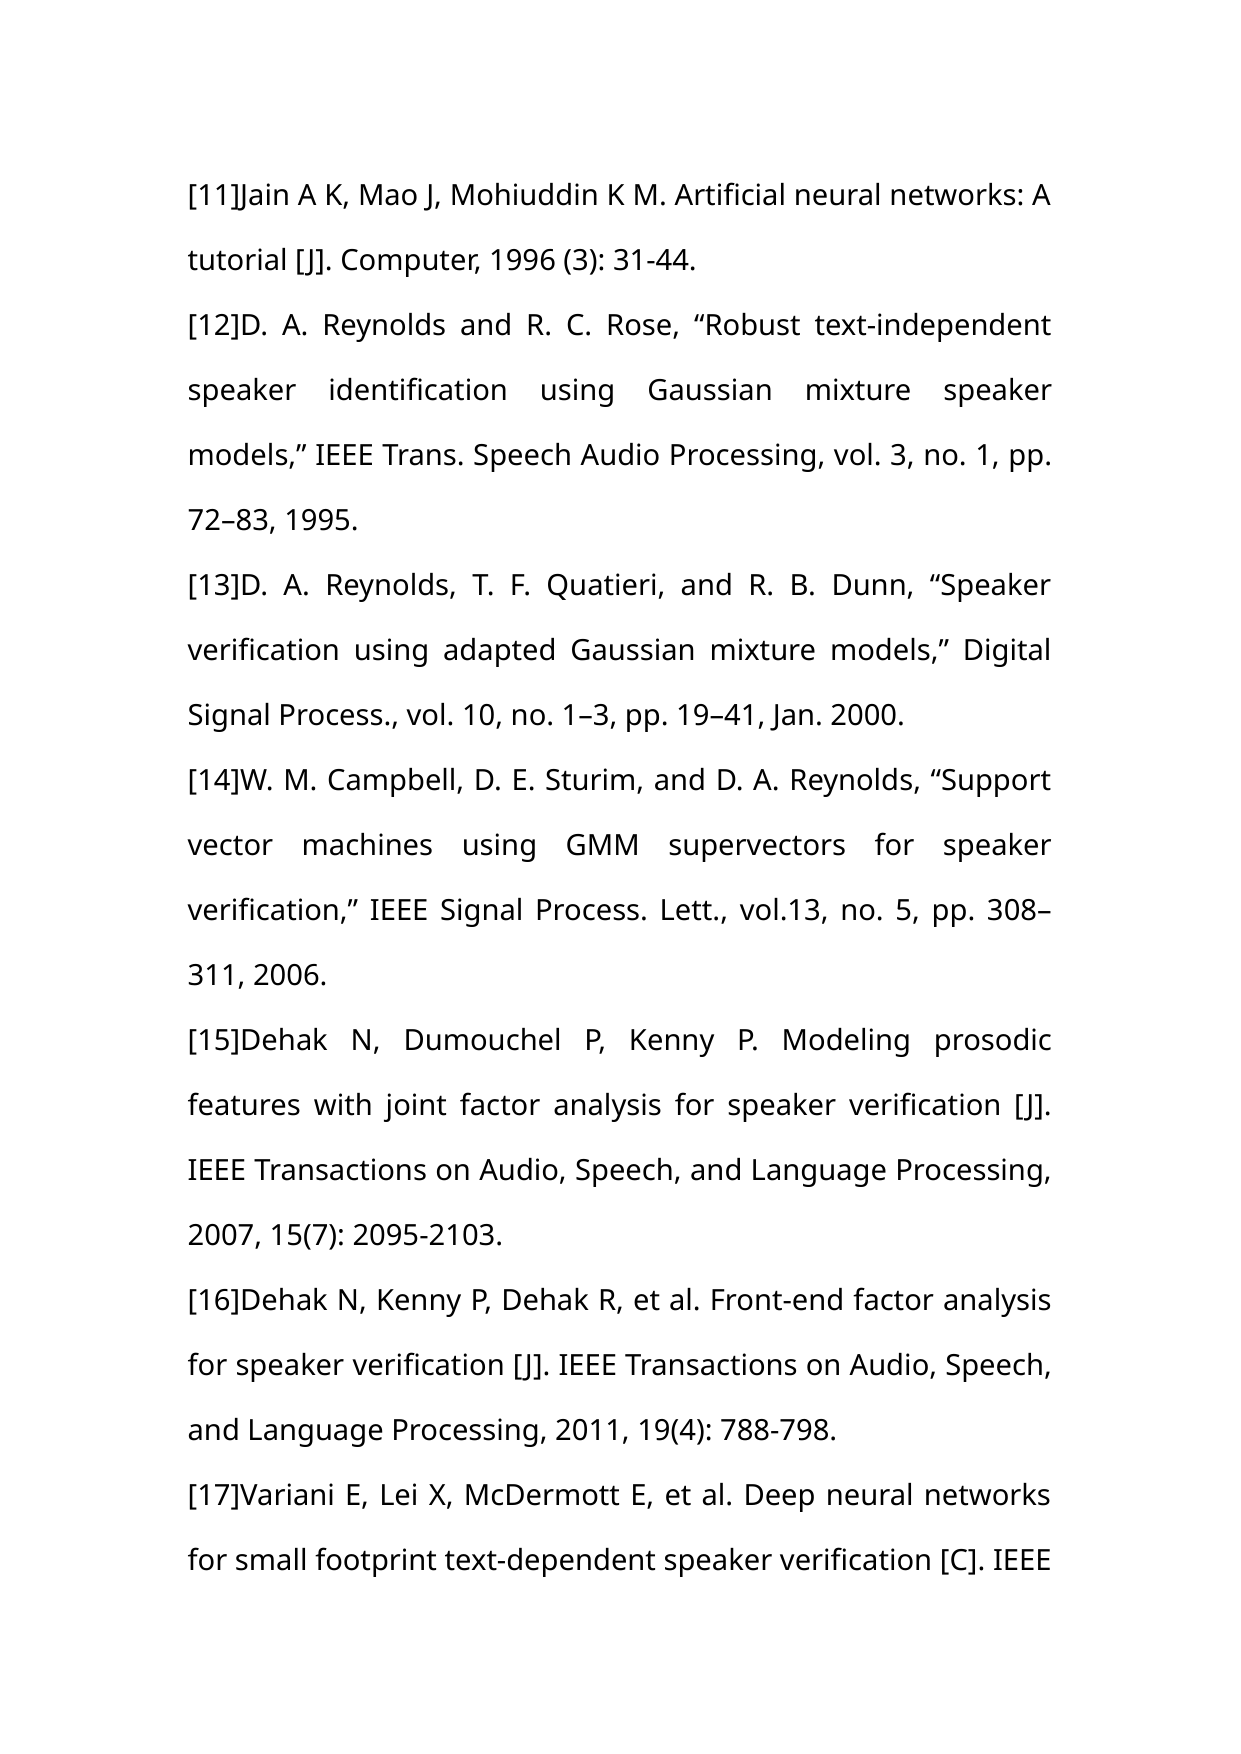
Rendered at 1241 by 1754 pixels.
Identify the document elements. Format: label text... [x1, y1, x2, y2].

text [11]Jain A K, Mao J, Mohiuddin K M. Artificial neural networks: A tutorial [J]. Computer, 1996 (3): 31-44. [187, 162, 1053, 292]
text [16]Dehak N, Kenny P, Dehak R, et al. Front-end factor analysis for speaker verification [J]. IEEE Transactions on Audio, Speech, and Language Processing, 2011, 19(4): 788-798. [187, 1267, 1053, 1462]
text [13]D. A. Reynolds, T. F. Quatieri, and R. B. Dunn, “Speaker verification using adapted Gaussian mixture models,” Digital Signal Process., vol. 10, no. 1–3, pp. 19–41, Jan. 2000. [187, 552, 1053, 747]
text [15]Dehak N, Dumouchel P, Kenny P. Modeling prosodic features with joint factor analysis for speaker verification [J]. IEEE Transactions on Audio, Speech, and Language Processing, 2007, 15(7): 2095-2103. [187, 1007, 1053, 1267]
text [12]D. A. Reynolds and R. C. Rose, “Robust text-independent speaker identification using Gaussian mixture speaker models,” IEEE Trans. Speech Audio Processing, vol. 3, no. 1, pp. 72–83, 1995. [187, 292, 1053, 552]
text [14]W. M. Campbell, D. E. Sturim, and D. A. Reynolds, “Support vector machines using GMM supervectors for speaker verification,” IEEE Signal Process. Lett., vol.13, no. 5, pp. 308–311, 2006. [187, 747, 1053, 1007]
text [187, 1462, 1053, 1592]
